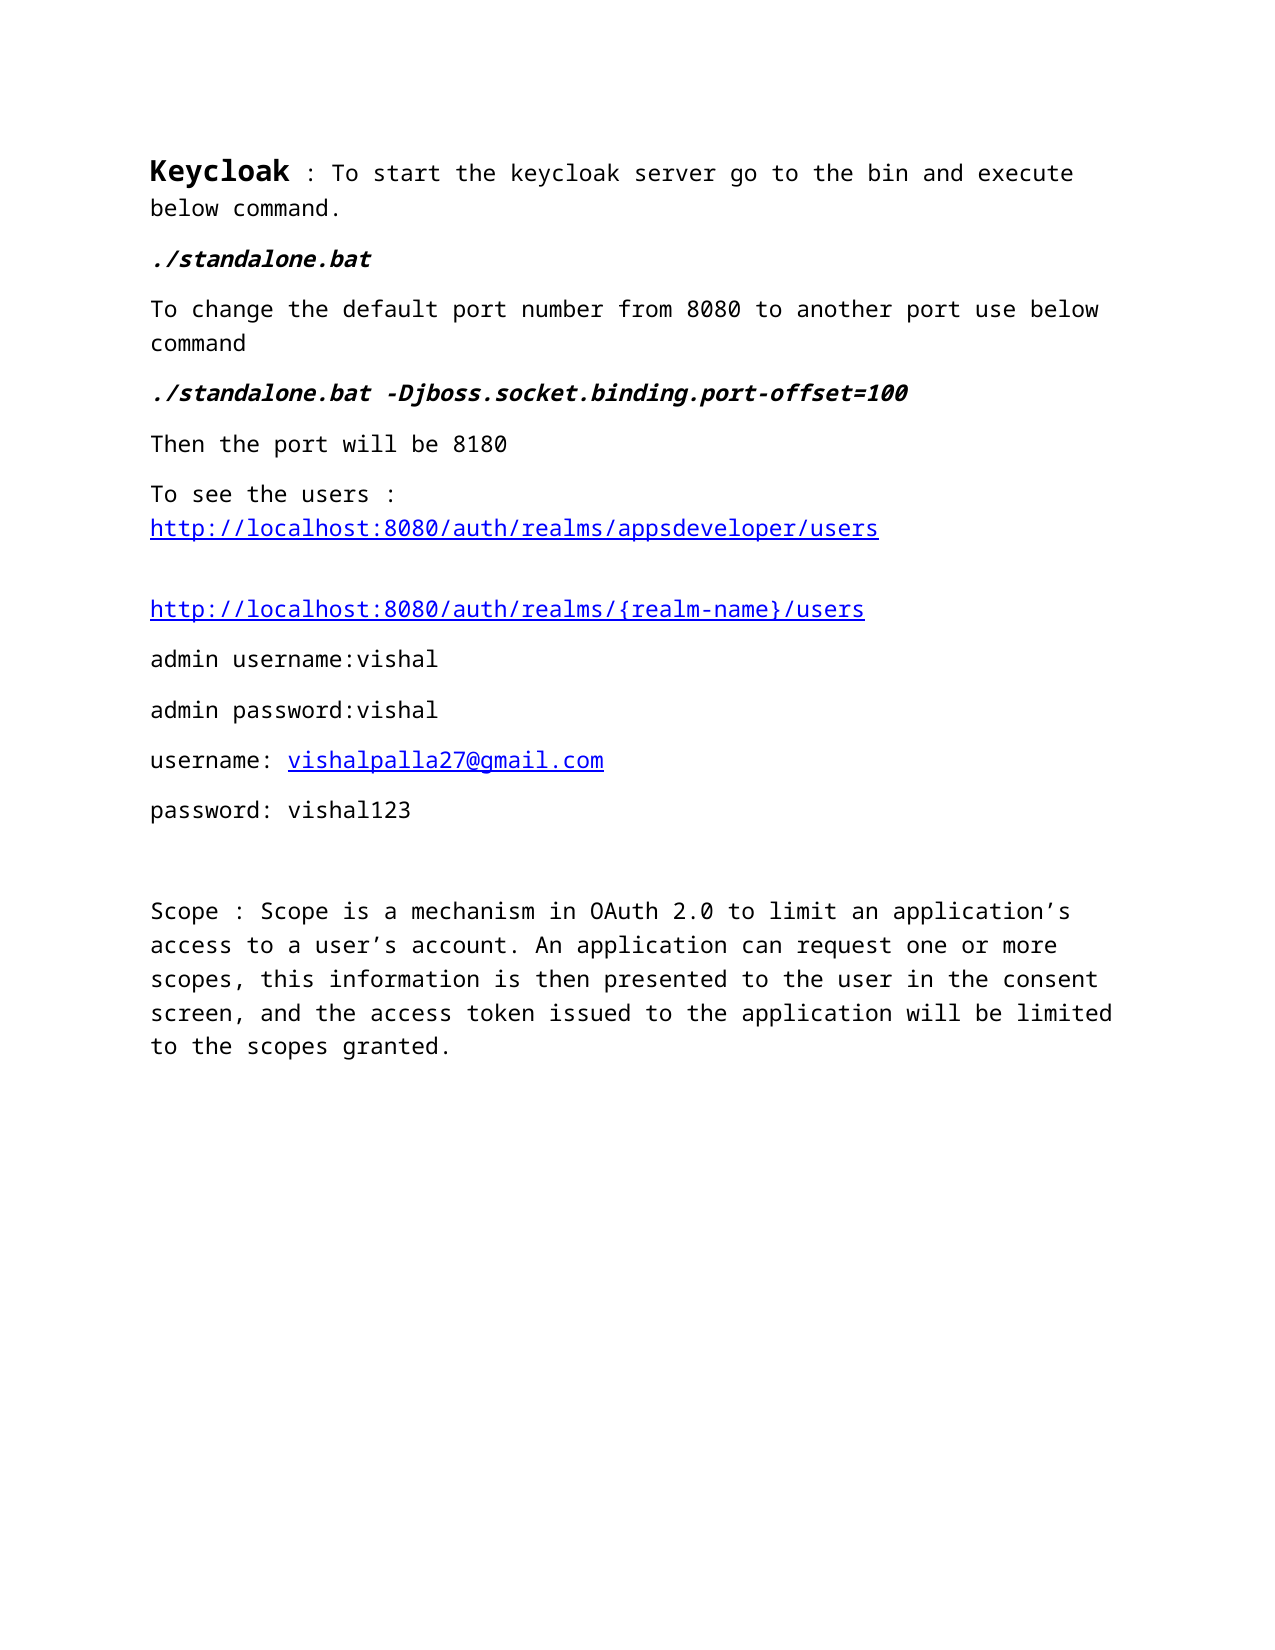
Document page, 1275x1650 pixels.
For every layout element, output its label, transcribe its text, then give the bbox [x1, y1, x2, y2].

text password: vishal123 [150, 794, 1125, 826]
text Keycloak : To start the keycloak server go to the bin and execute below command. [150, 150, 1125, 223]
text ./standalone.bat -Djboss.socket.binding.port-offset=100 [150, 377, 1125, 408]
text http://localhost:8080/auth/realms/{realm-name}/users [150, 562, 1125, 624]
text username: vishalpalla27@gmail.com [150, 744, 1125, 775]
text To change the default port number from 8080 to another port use below command [150, 293, 1125, 358]
text Then the port will be 8180 [150, 428, 1125, 459]
text admin username:vishal [150, 643, 1125, 674]
text To see the users : http://localhost:8080/auth/realms/appsdeveloper/users [150, 478, 1125, 543]
text ./standalone.bat [150, 243, 1125, 274]
text admin password:vishal [150, 693, 1125, 725]
text Scope : Scope is a mechanism in OAuth 2.0 to limit an application’s access to a user’s account. An application can request one or more scopes, this information is then presented to the user in the consent screen, and the access token issued to the application will be limited to the scopes granted. [150, 895, 1125, 1061]
